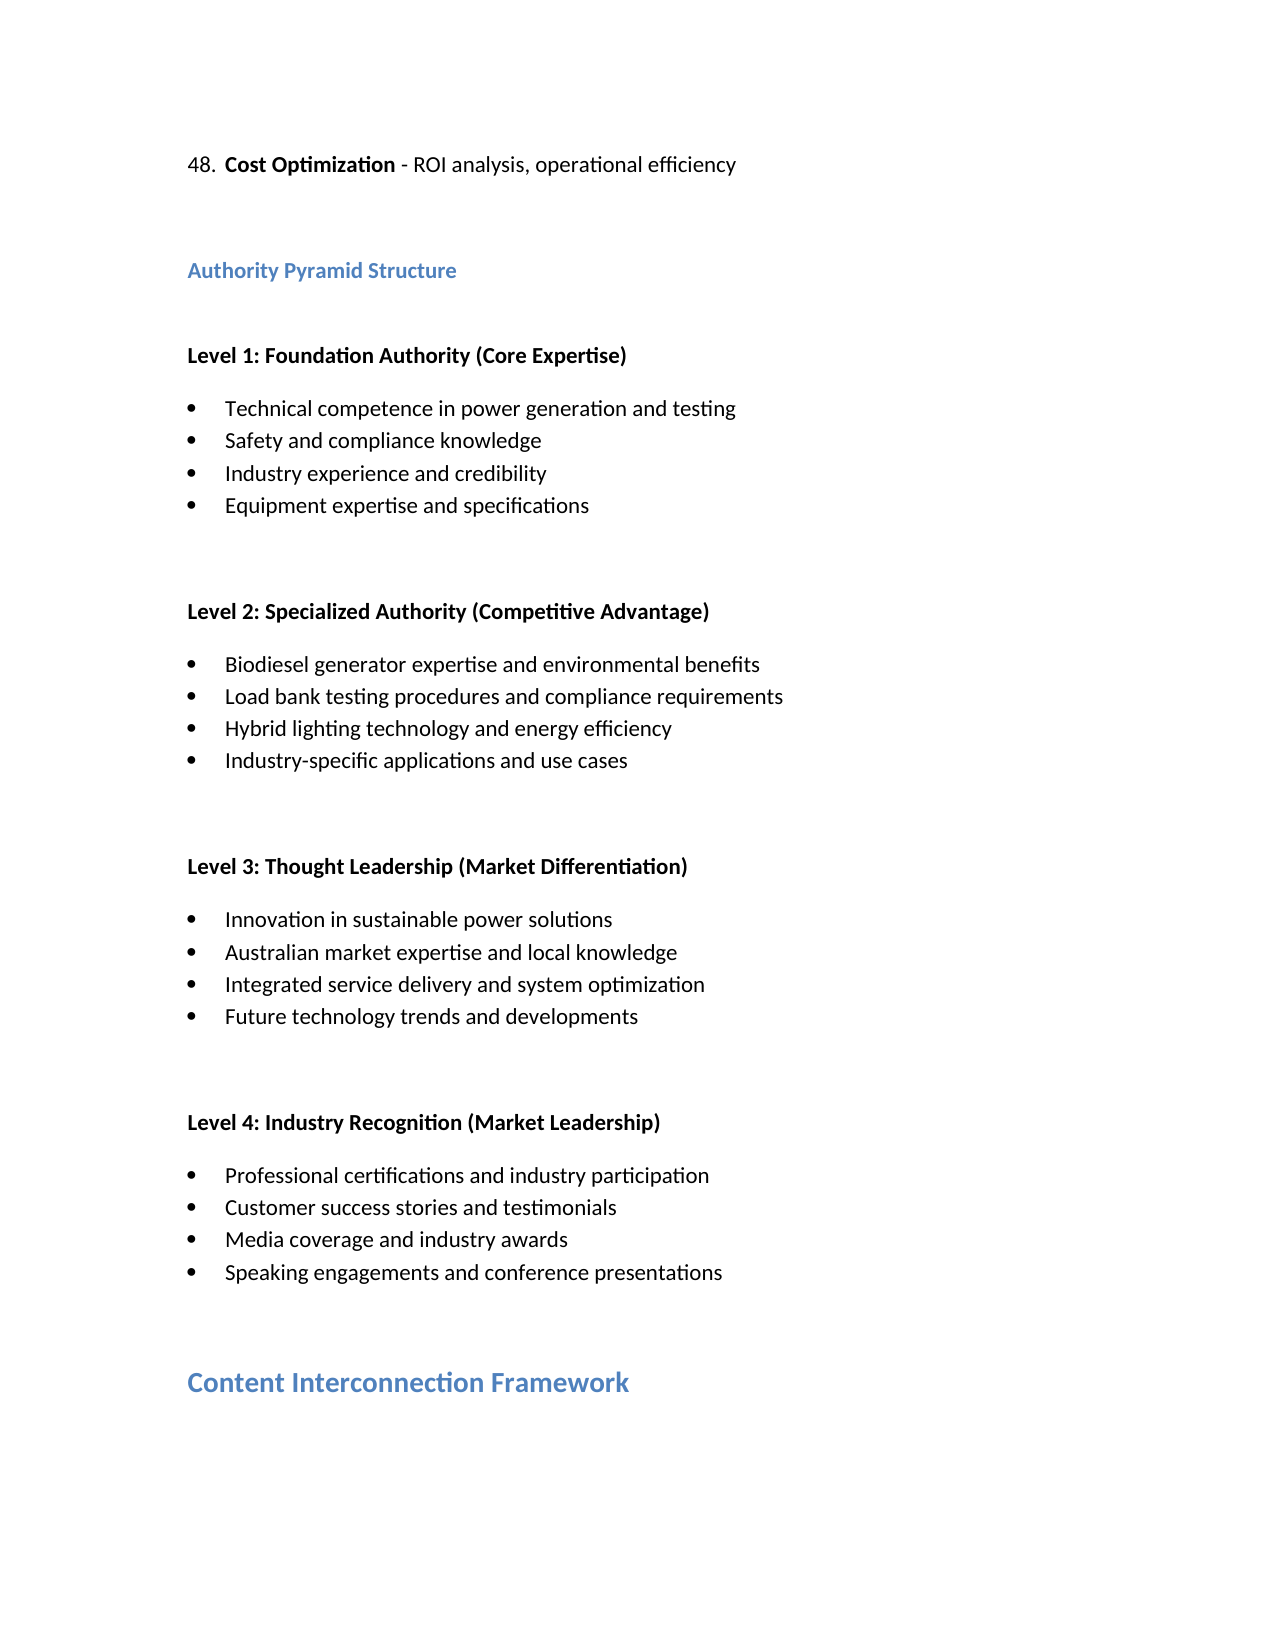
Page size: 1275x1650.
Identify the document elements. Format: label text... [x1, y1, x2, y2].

list Integrated service delivery and system optimization [187, 970, 1087, 998]
list Cost Optimization - ROI analysis, operational efficiency [187, 150, 1087, 178]
subtitle Authority Pyramid Structure [187, 256, 1087, 284]
list Future technology trends and developments [187, 1002, 1087, 1030]
list Professional certifications and industry participation [187, 1161, 1087, 1189]
list Load bank testing procedures and compliance requirements [187, 682, 1087, 710]
text Level 2: Specialized Authority (Competitive Advantage) [187, 597, 1087, 625]
list Innovation in sustainable power solutions [187, 906, 1087, 933]
list Speaking engagements and conference presentations [187, 1258, 1087, 1286]
list Industry experience and credibility [187, 459, 1087, 487]
text Level 3: Thought Leadership (Market Differentiation) [187, 852, 1087, 881]
list Hybrid lighting technology and energy efficiency [187, 714, 1087, 742]
list Technical competence in power generation and testing [187, 394, 1087, 422]
list Equipment expertise and specifications [187, 491, 1087, 519]
text Level 4: Industry Recognition (Market Leadership) [187, 1108, 1087, 1136]
list Media coverage and industry awards [187, 1226, 1087, 1253]
list Australian market expertise and local knowledge [187, 938, 1087, 966]
list Customer success stories and testimonials [187, 1193, 1087, 1221]
list Safety and compliance knowledge [187, 426, 1087, 454]
subtitle Content Interconnection Framework [187, 1364, 1087, 1399]
text Level 1: Foundation Authority (Core Expertise) [187, 341, 1087, 369]
list Industry-specific applications and use cases [187, 746, 1087, 774]
list Biodiesel generator expertise and environmental benefits [187, 650, 1087, 678]
